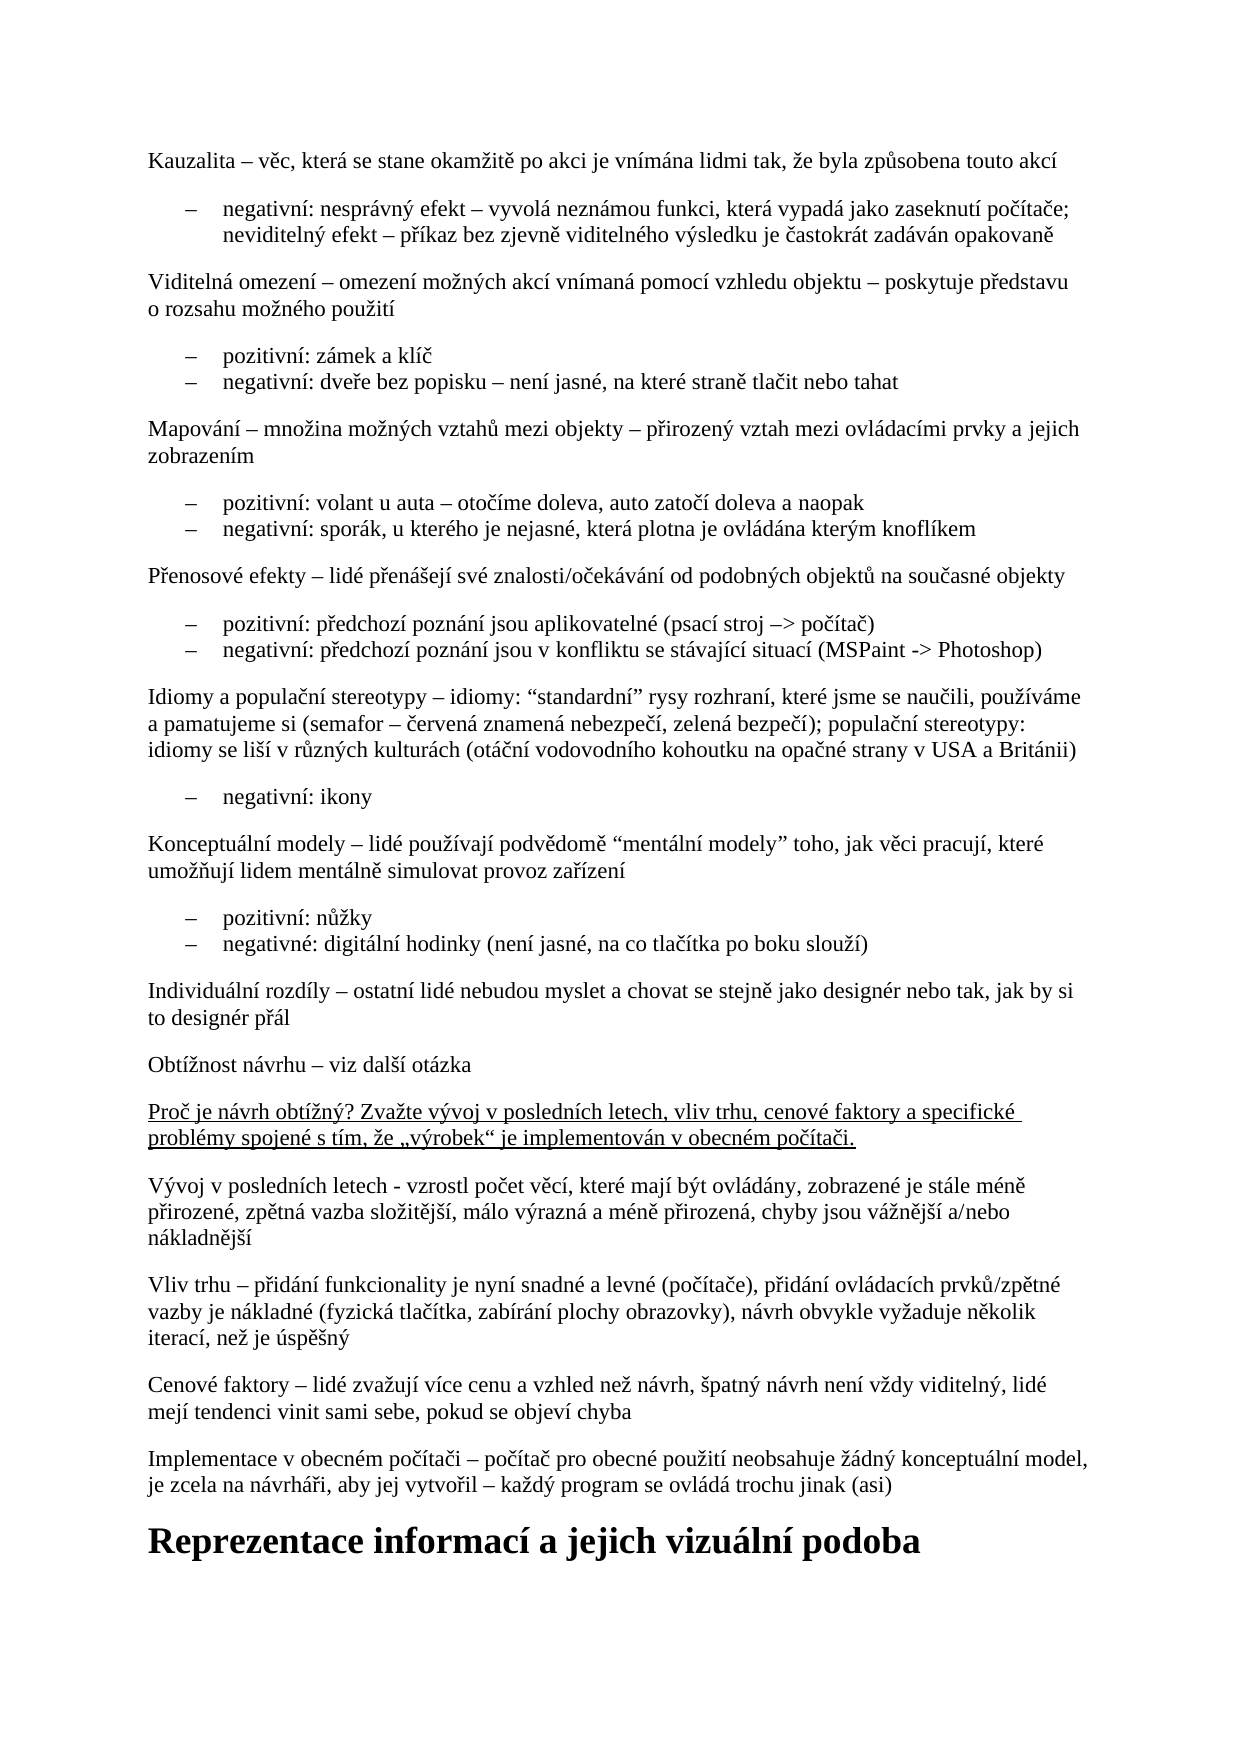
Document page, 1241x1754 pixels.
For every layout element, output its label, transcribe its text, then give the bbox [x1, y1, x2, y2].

text Idiomy a populační stereotypy – idiomy: “standardní” rysy rozhraní, které jsme se naučili, používáme a pamatujeme si (semafor – červená znamená nebezpečí, zelená bezpečí); populační stereotypy: idiomy se liší v různých kulturách (otáční vodovodního kohoutku na opačné strany v USA a Británii) [148, 683, 1093, 762]
list pozitivní: předchozí poznání jsou aplikovatelné (psací stroj –> počítač) [185, 610, 1093, 636]
text Přenosové efekty – lidé přenášejí své znalosti/očekávání od podobných objektů na současné objekty [148, 562, 1093, 589]
text Viditelná omezení – omezení možných akcí vnímaná pomocí vzhledu objektu – poskytuje představu o rozsahu možného použití [148, 268, 1093, 321]
list negativní: sporák, u kterého je nejasné, která plotna je ovládána kterým knoflíkem [185, 515, 1093, 542]
text Proč je návrh obtížný? Zvažte vývoj v posledních letech, vliv trhu, cenové faktory a specifické problémy spojené s tím, že „výrobek“ je implementován v obecném počítači. [148, 1098, 1093, 1151]
text Implementace v obecném počítači – počítač pro obecné použití neobsahuje žádný konceptuální model, je zcela na návrháři, aby jej vytvořil – každý program se ovládá trochu jinak (asi) [148, 1445, 1093, 1498]
text Mapování – množina možných vztahů mezi objekty – přirozený vztah mezi ovládacími prvky a jejich zobrazením [148, 415, 1093, 468]
list negativní: ikony [185, 783, 1093, 809]
list pozitivní: nůžky [185, 904, 1093, 930]
text Obtížnost návrhu – viz další otázka [148, 1051, 1093, 1077]
list pozitivní: volant u auta – otočíme doleva, auto zatočí doleva a naopak [185, 489, 1093, 515]
list negativní: nesprávný efekt – vyvolá neznámou funkci, která vypadá jako zaseknutí počítače; neviditelný efekt – příkaz bez zjevně viditelného výsledku je častokrát zadáván opakovaně [185, 195, 1093, 247]
list negativné: digitální hodinky (není jasné, na co tlačítka po boku slouží) [185, 930, 1093, 957]
list negativní: dveře bez popisku – není jasné, na které straně tlačit nebo tahat [185, 368, 1093, 394]
text Vliv trhu – přidání funkcionality je nyní snadné a levné (počítače), přidání ovládacích prvků/zpětné vazby je nákladné (fyzická tlačítka, zabírání plochy obrazovky), návrh obvykle vyžaduje několik iterací, než je úspěšný [148, 1272, 1093, 1351]
text Reprezentace informací a jejich vizuální podoba [148, 1518, 1093, 1562]
list negativní: předchozí poznání jsou v konfliktu se stávající situací (MSPaint -> Photoshop) [185, 636, 1093, 662]
text Kauzalita – věc, která se stane okamžitě po akci je vnímána lidmi tak, že byla způsobena touto akcí [148, 148, 1093, 174]
text Individuální rozdíly – ostatní lidé nebudou myslet a chovat se stejně jako designér nebo tak, jak by si to designér přál [148, 977, 1093, 1030]
text Cenové faktory – lidé zvažují více cenu a vzhled než návrh, špatný návrh není vždy viditelný, lidé mejí tendenci vinit sami sebe, pokud se objeví chyba [148, 1371, 1093, 1424]
text Konceptuální modely – lidé používají podvědomě “mentální modely” toho, jak věci pracují, které umožňují lidem mentálně simulovat provoz zařízení [148, 830, 1093, 883]
text Vývoj v posledních letech - vzrostl počet věcí, které mají být ovládány, zobrazené je stále méně přirozené, zpětná vazba složitější, málo výrazná a méně přirozená, chyby jsou vážnější a/nebo nákladnější [148, 1172, 1093, 1251]
list pozitivní: zámek a klíč [185, 342, 1093, 368]
